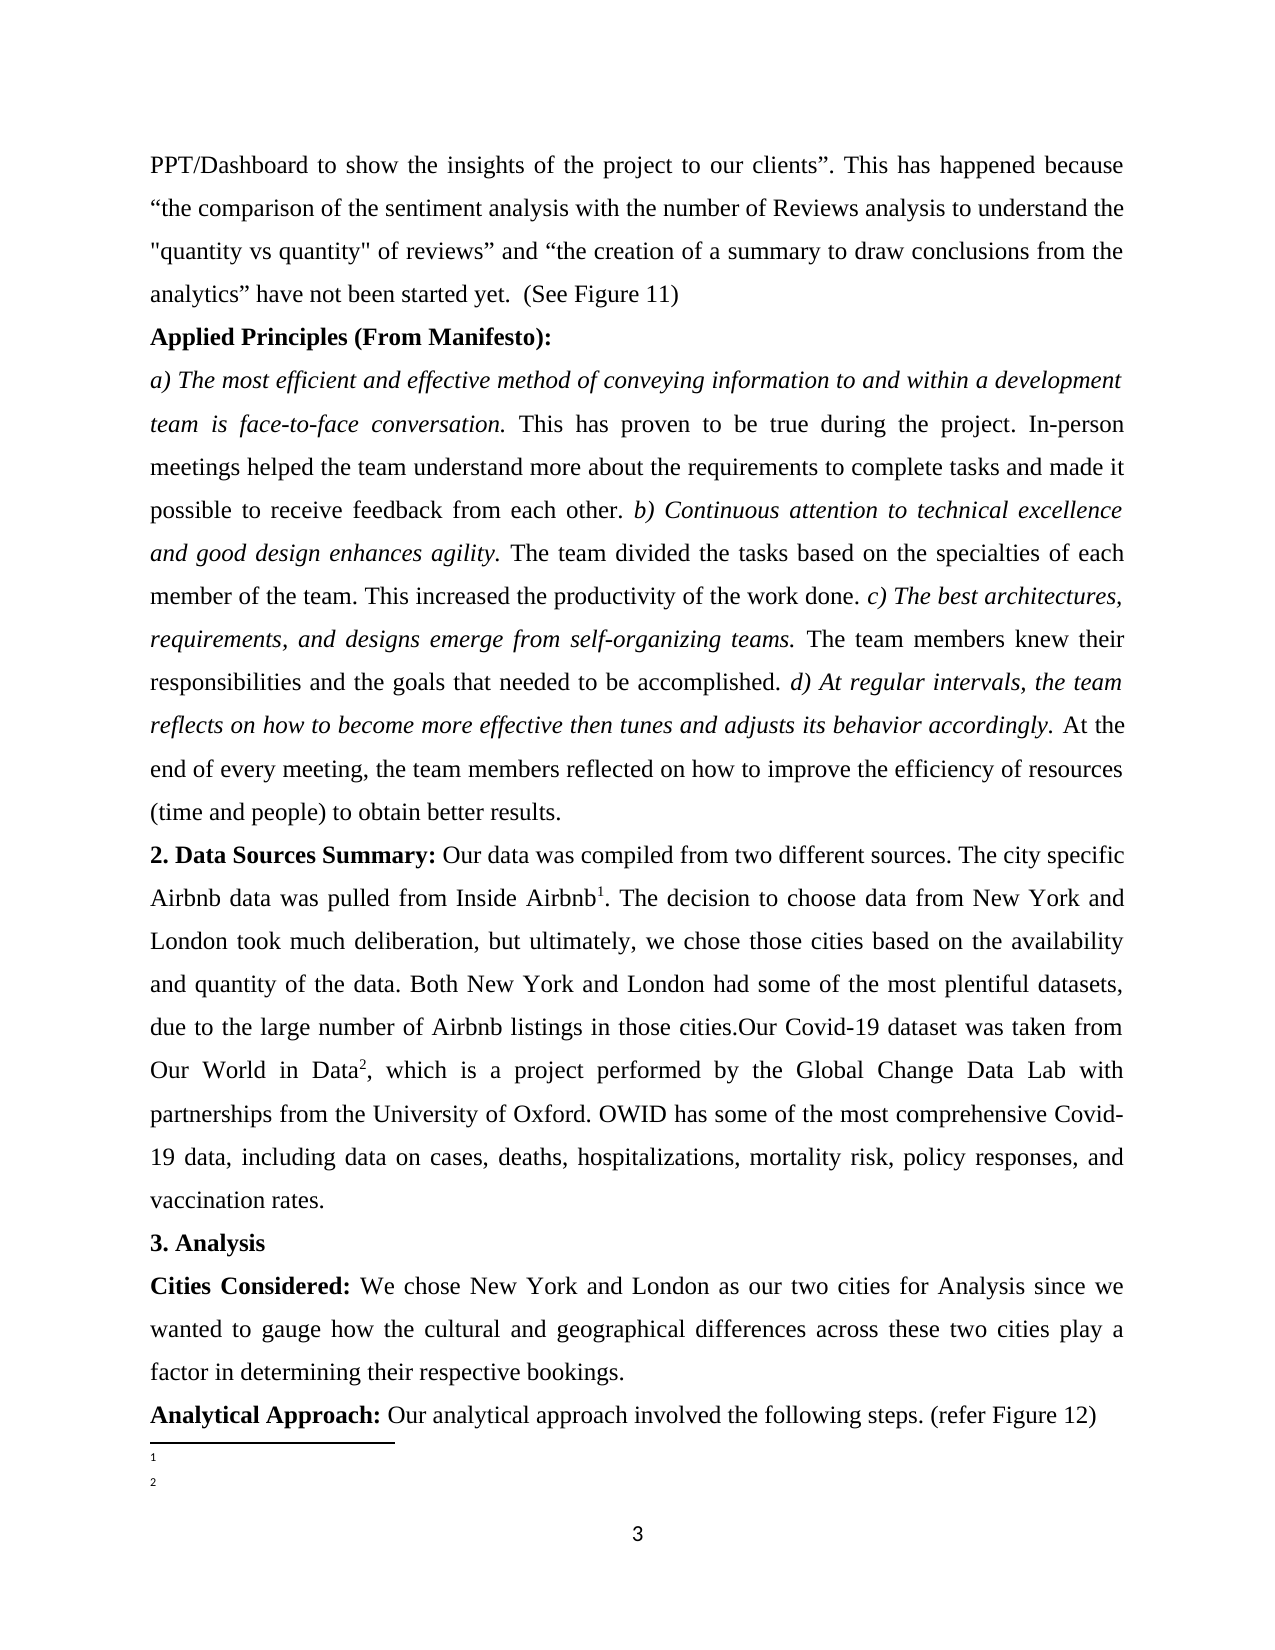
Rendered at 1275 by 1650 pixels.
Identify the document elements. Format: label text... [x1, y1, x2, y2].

subtitle 2. Data Sources Summary: Our data was compiled from two different sources. The city specific Airbnb data was pulled from Inside Airbnb. The decision to choose data from New York and London took much deliberation, but ultimately, we chose those cities based on the availability and quantity of the data. Both New York and London had some of the most plentiful datasets, due to the large number of Airbnb listings in those cities.Our Covid-19 dataset was taken from Our World in Data, which is a project performed by the Global Change Data Lab with partnerships from the University of Oxford. OWID has some of the most comprehensive Covid-19 data, including data on cases, deaths, hospitalizations, mortality risk, policy responses, and vaccination rates. [150, 840, 1125, 1214]
text Cities Considered: We chose New York and London as our two cities for Analysis since we wanted to gauge how the cultural and geographical differences across these two cities play a factor in determining their respective bookings. [150, 1271, 1125, 1386]
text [150, 150, 1125, 308]
text Applied Principles (From Manifesto): [150, 322, 1125, 351]
text a) The most efficient and effective method of conveying information to and within a development team is face-to-face conversation. This has proven to be true during the project. In-person meetings helped the team understand more about the requirements to complete tasks and made it possible to receive feedback from each other. b) Continuous attention to technical excellence and good design enhances agility. The team divided the tasks based on the specialties of each member of the team. This increased the productivity of the work done. c) The best architectures, requirements, and designs emerge from self-organizing teams. The team members knew their responsibilities and the goals that needed to be accomplished. d) At regular intervals, the team reflects on how to become more effective then tunes and adjusts its behavior accordingly. At the end of every meeting, the team members reflected on how to improve the efficiency of resources (time and people) to obtain better results. [150, 366, 1125, 826]
text Analytical Approach: Our analytical approach involved the following steps. (refer Figure 12) [150, 1401, 1125, 1429]
text 3. Analysis [150, 1228, 1125, 1257]
